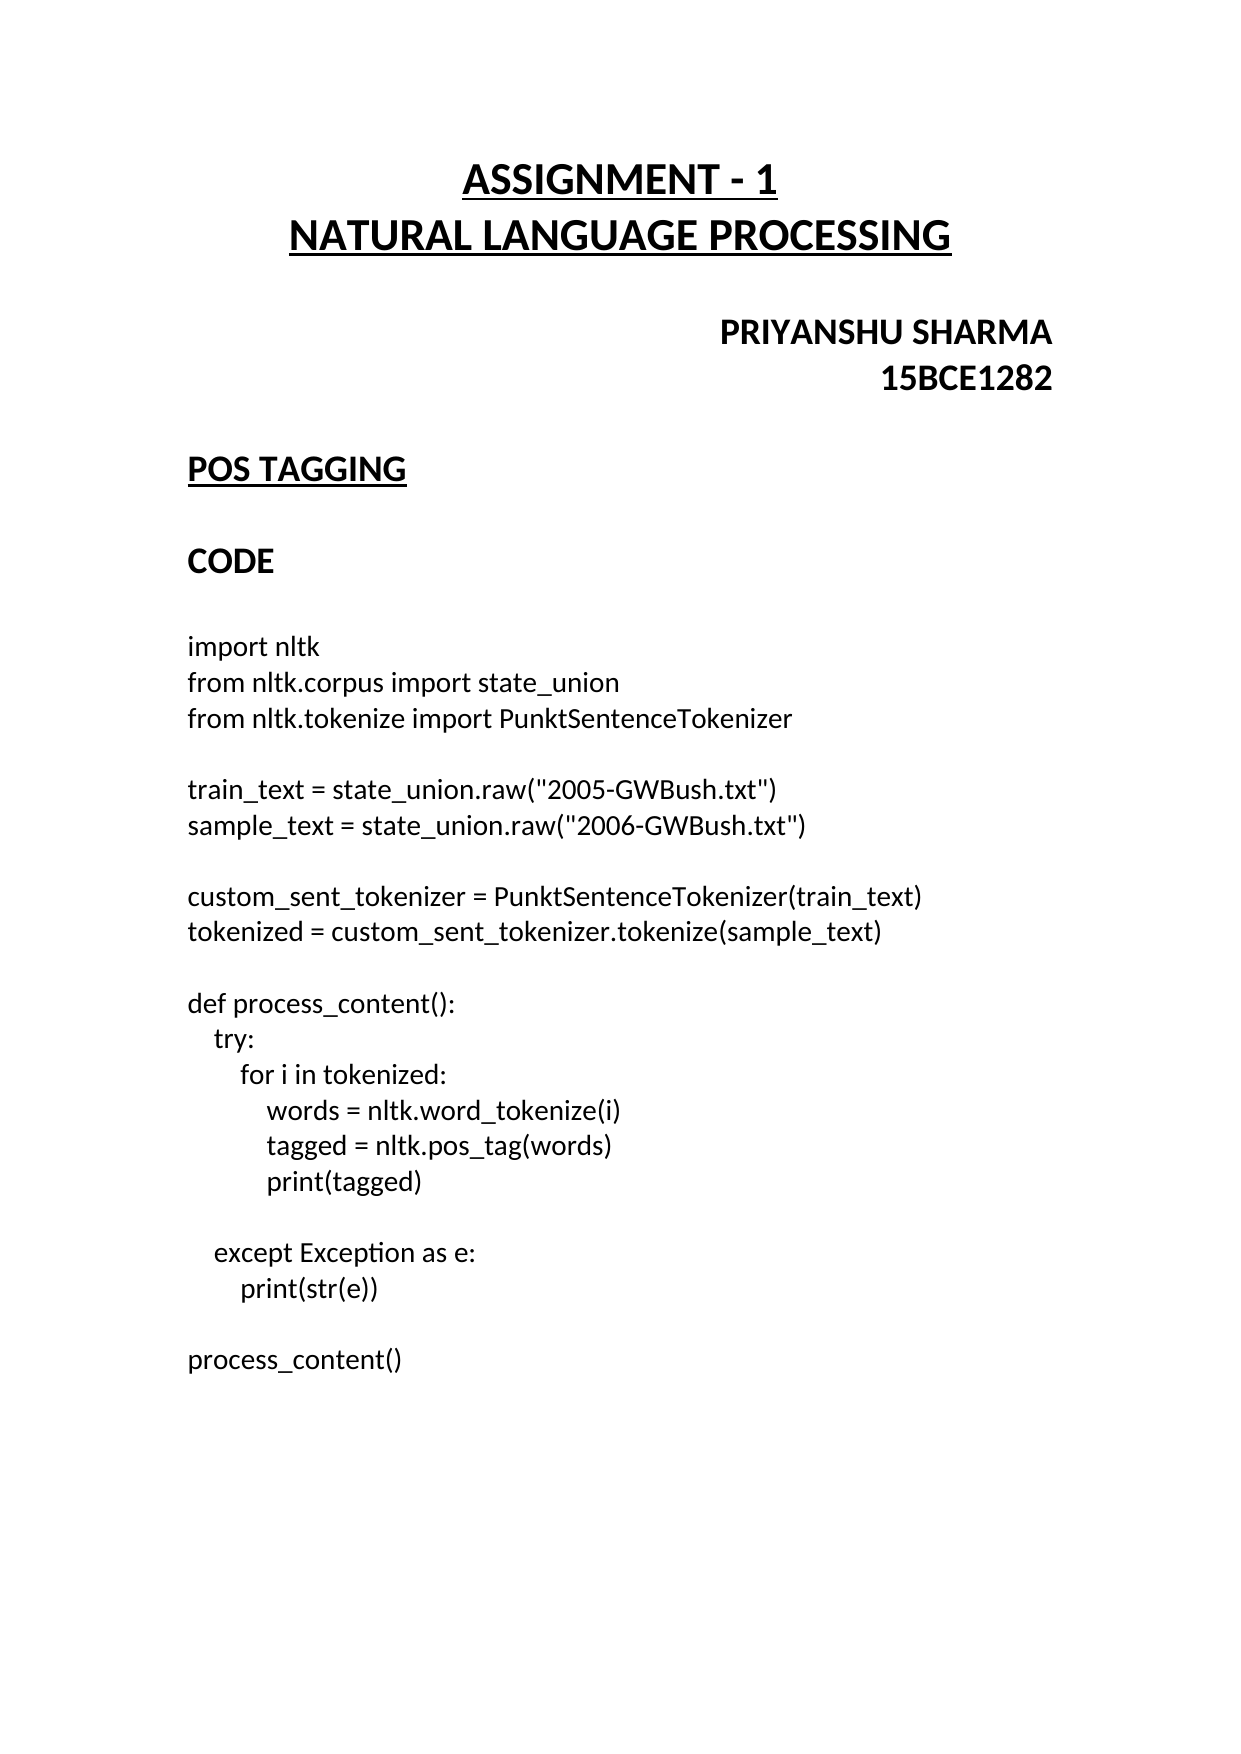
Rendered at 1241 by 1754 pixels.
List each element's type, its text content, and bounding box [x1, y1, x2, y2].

text process_content() [187, 1341, 1053, 1377]
text from nltk.tokenize import PunktSentenceTokenizer [187, 700, 1053, 735]
text train_text = state_union.raw("2005-GWBush.txt") [187, 771, 1053, 807]
text POS TAGGING [187, 445, 1053, 491]
text CODE [187, 537, 1053, 583]
text print(str(e)) [187, 1270, 1053, 1305]
text try: [187, 1020, 1053, 1056]
text sample_text = state_union.raw("2006-GWBush.txt") [187, 807, 1053, 842]
text import nltk [187, 628, 1053, 664]
text words = nltk.word_tokenize(i) [187, 1092, 1053, 1127]
text except Exception as e: [187, 1234, 1053, 1270]
text 15BCE1282 [187, 353, 1053, 399]
text def process_content(): [187, 985, 1053, 1020]
text print(tagged) [187, 1163, 1053, 1198]
text NATURAL LANGUAGE PROCESSING [187, 206, 1053, 262]
text for i in tokenized: [187, 1056, 1053, 1092]
text PRIYANSHU SHARMA [187, 308, 1053, 353]
text tokenized = custom_sent_tokenizer.tokenize(sample_text) [187, 913, 1053, 949]
text from nltk.corpus import state_union [187, 664, 1053, 700]
text ASSIGNMENT - 1 [187, 150, 1053, 206]
text custom_sent_tokenizer = PunktSentenceTokenizer(train_text) [187, 878, 1053, 913]
text tagged = nltk.pos_tag(words) [187, 1127, 1053, 1163]
